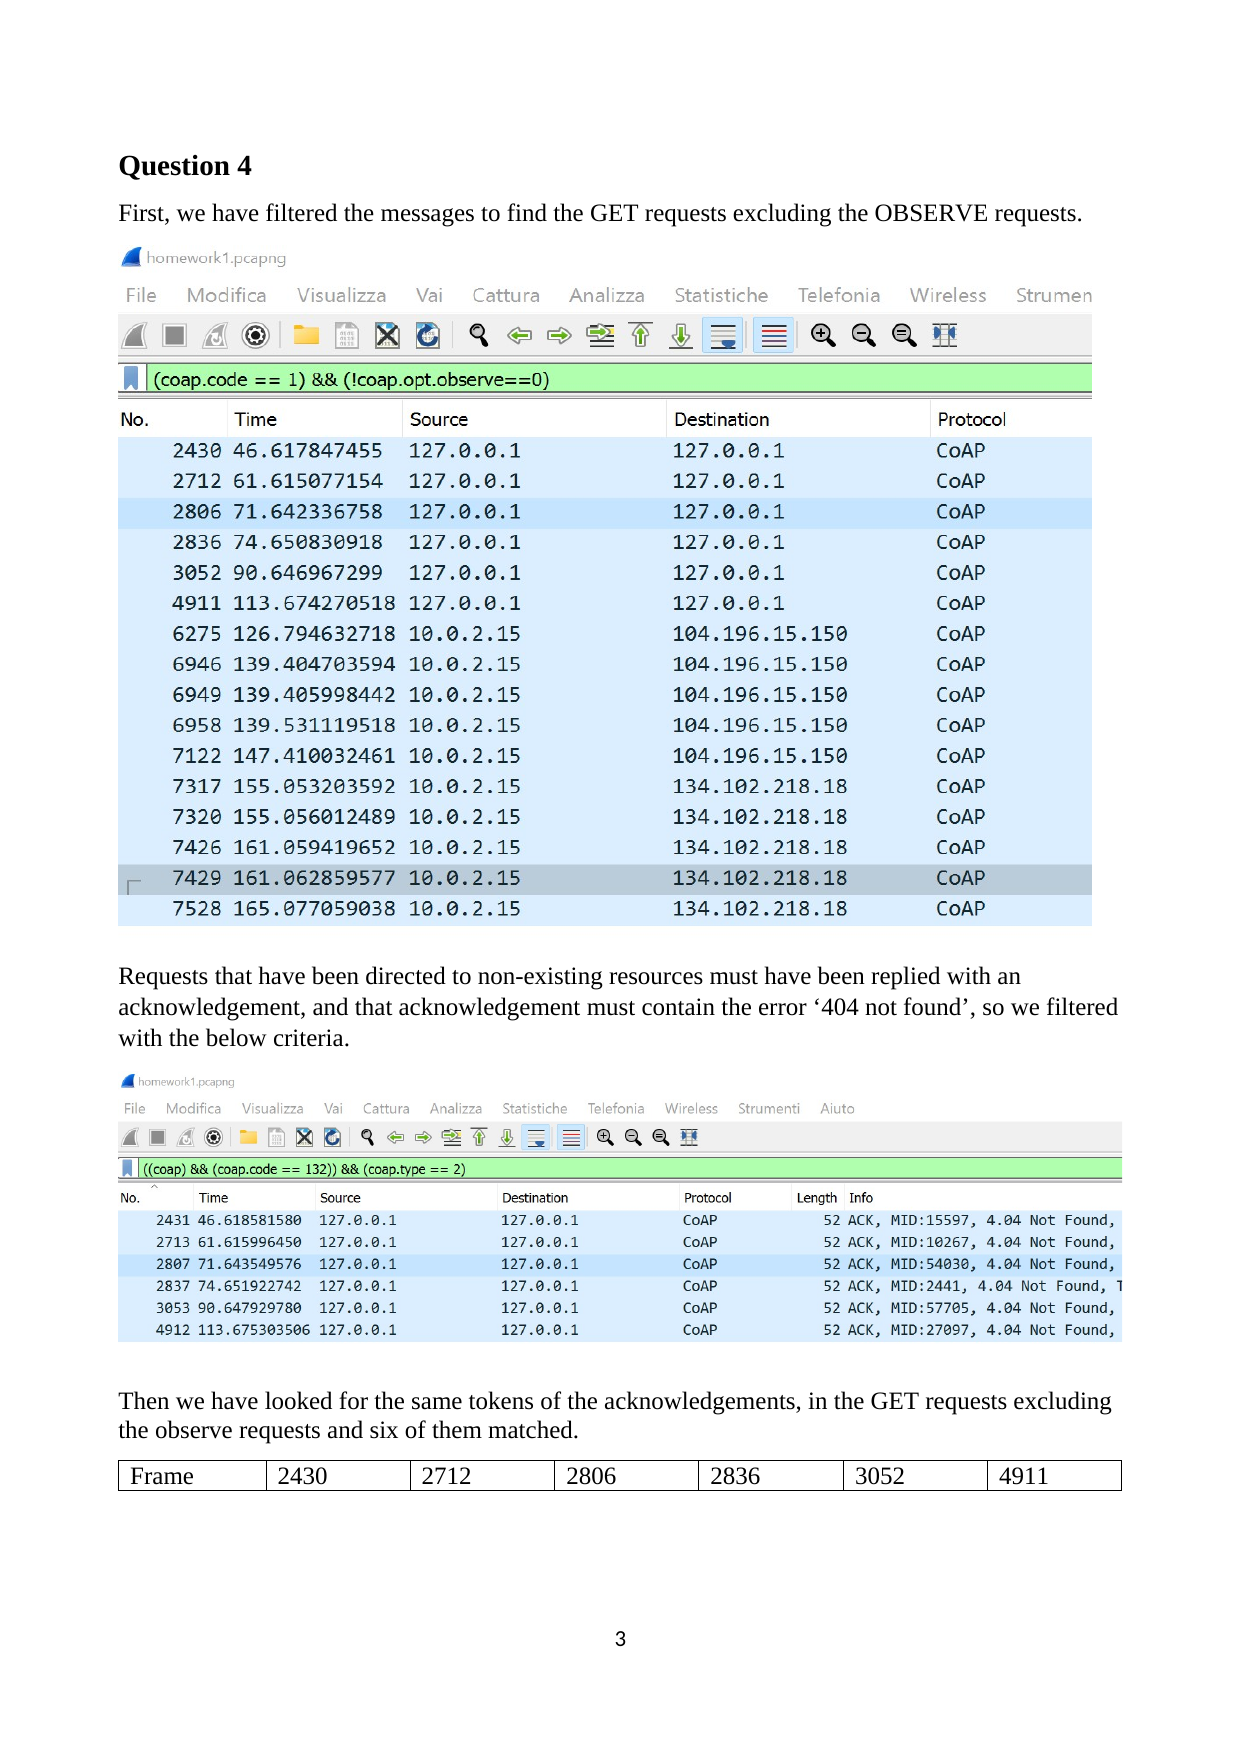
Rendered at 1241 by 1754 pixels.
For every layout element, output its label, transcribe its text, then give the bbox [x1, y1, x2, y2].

text Requests that have been directed to non-existing resources must have been replied with an acknowledgement, and that acknowledgement must contain the error ‘404 not found’, so we filtered with the below criteria. [118, 961, 1122, 1052]
table_header 4911 [988, 1461, 1121, 1490]
table_header 2430 [267, 1461, 410, 1490]
text First, we have filtered the messages to find the GET requests excluding the OBSERVE requests. [118, 198, 1122, 227]
text Then we have looked for the same tokens of the acknowledgements, in the GET requests excluding the observe requests and six of them matched. [118, 1387, 1122, 1444]
text Question 4 [118, 148, 1122, 181]
table_header Frame [119, 1461, 266, 1490]
table_header 2712 [411, 1461, 554, 1490]
table_header 2836 [699, 1461, 843, 1490]
picture [118, 1071, 1123, 1387]
picture [118, 245, 1092, 943]
table_header 3052 [844, 1461, 987, 1490]
table_header 2806 [555, 1461, 698, 1490]
